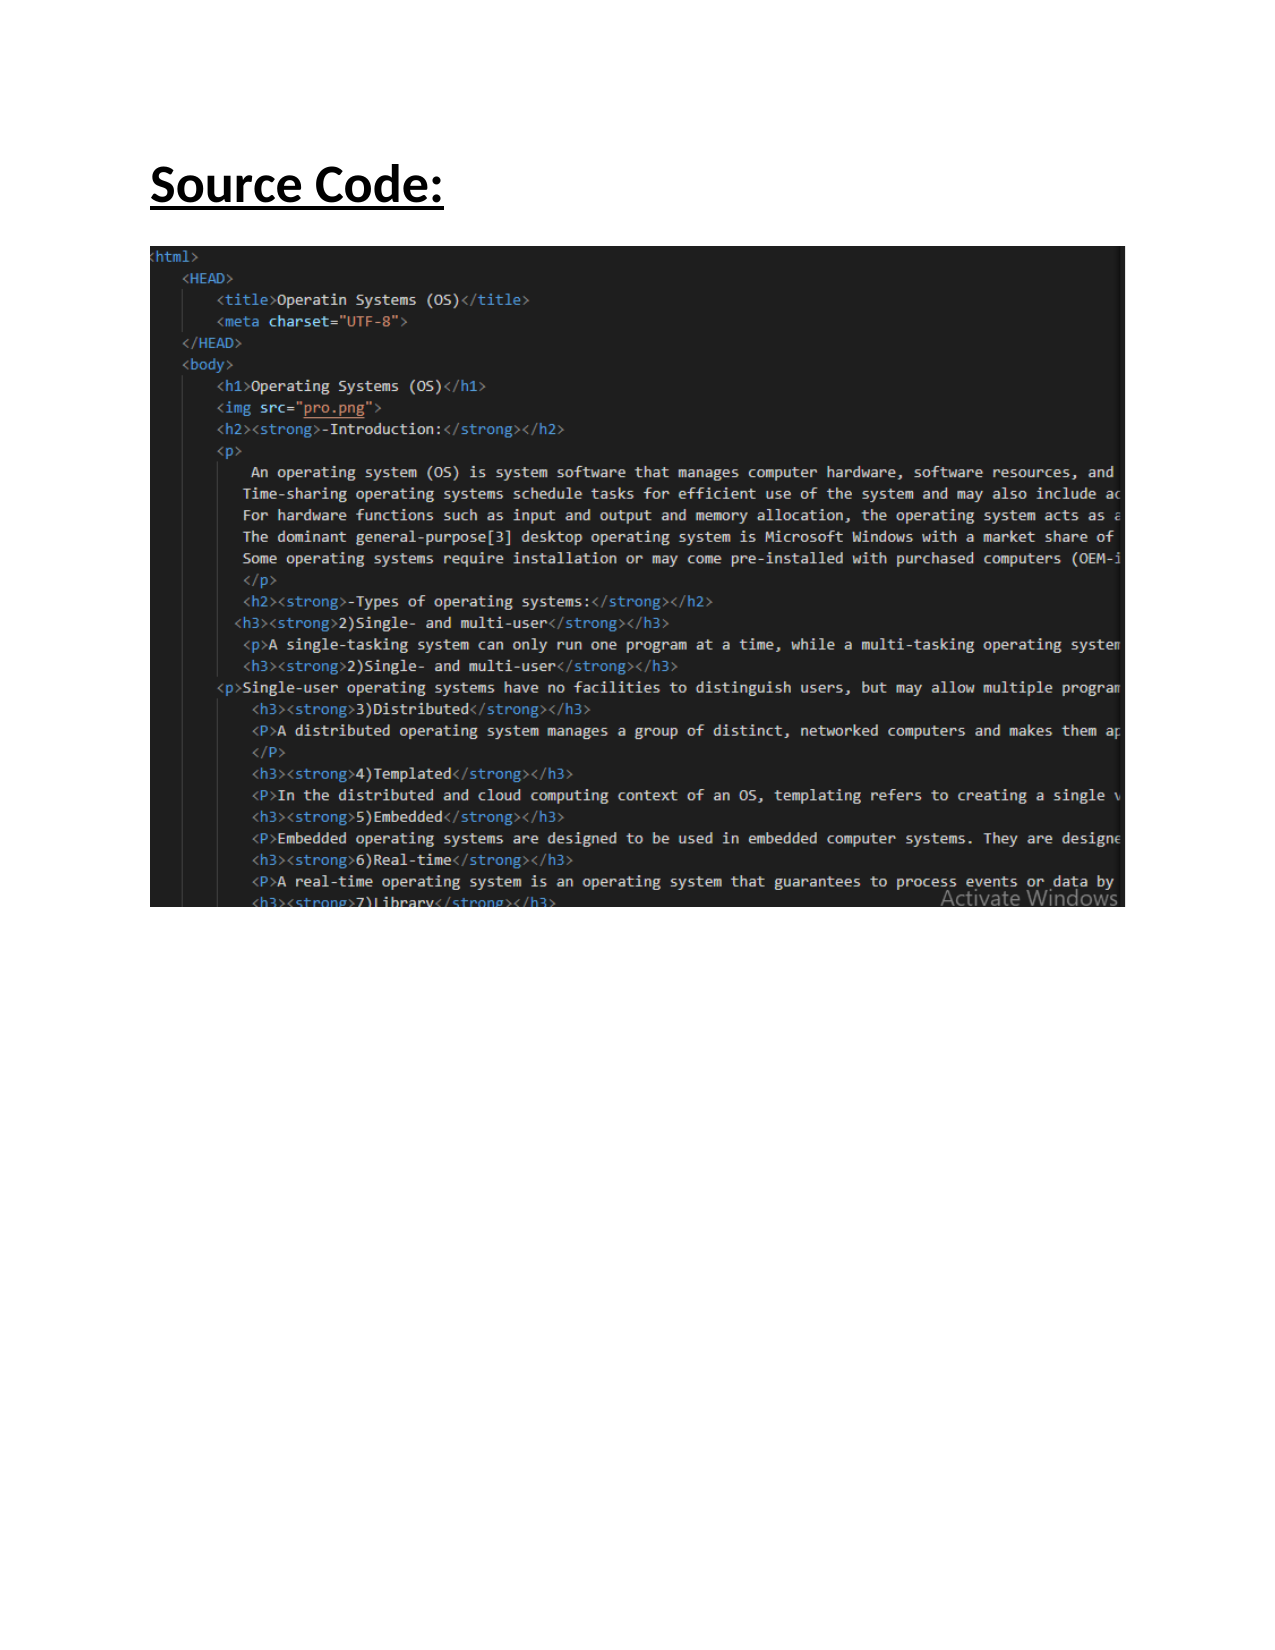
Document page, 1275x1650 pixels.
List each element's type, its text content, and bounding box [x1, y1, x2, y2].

picture [150, 246, 1125, 907]
text Source Code: [150, 150, 1125, 216]
